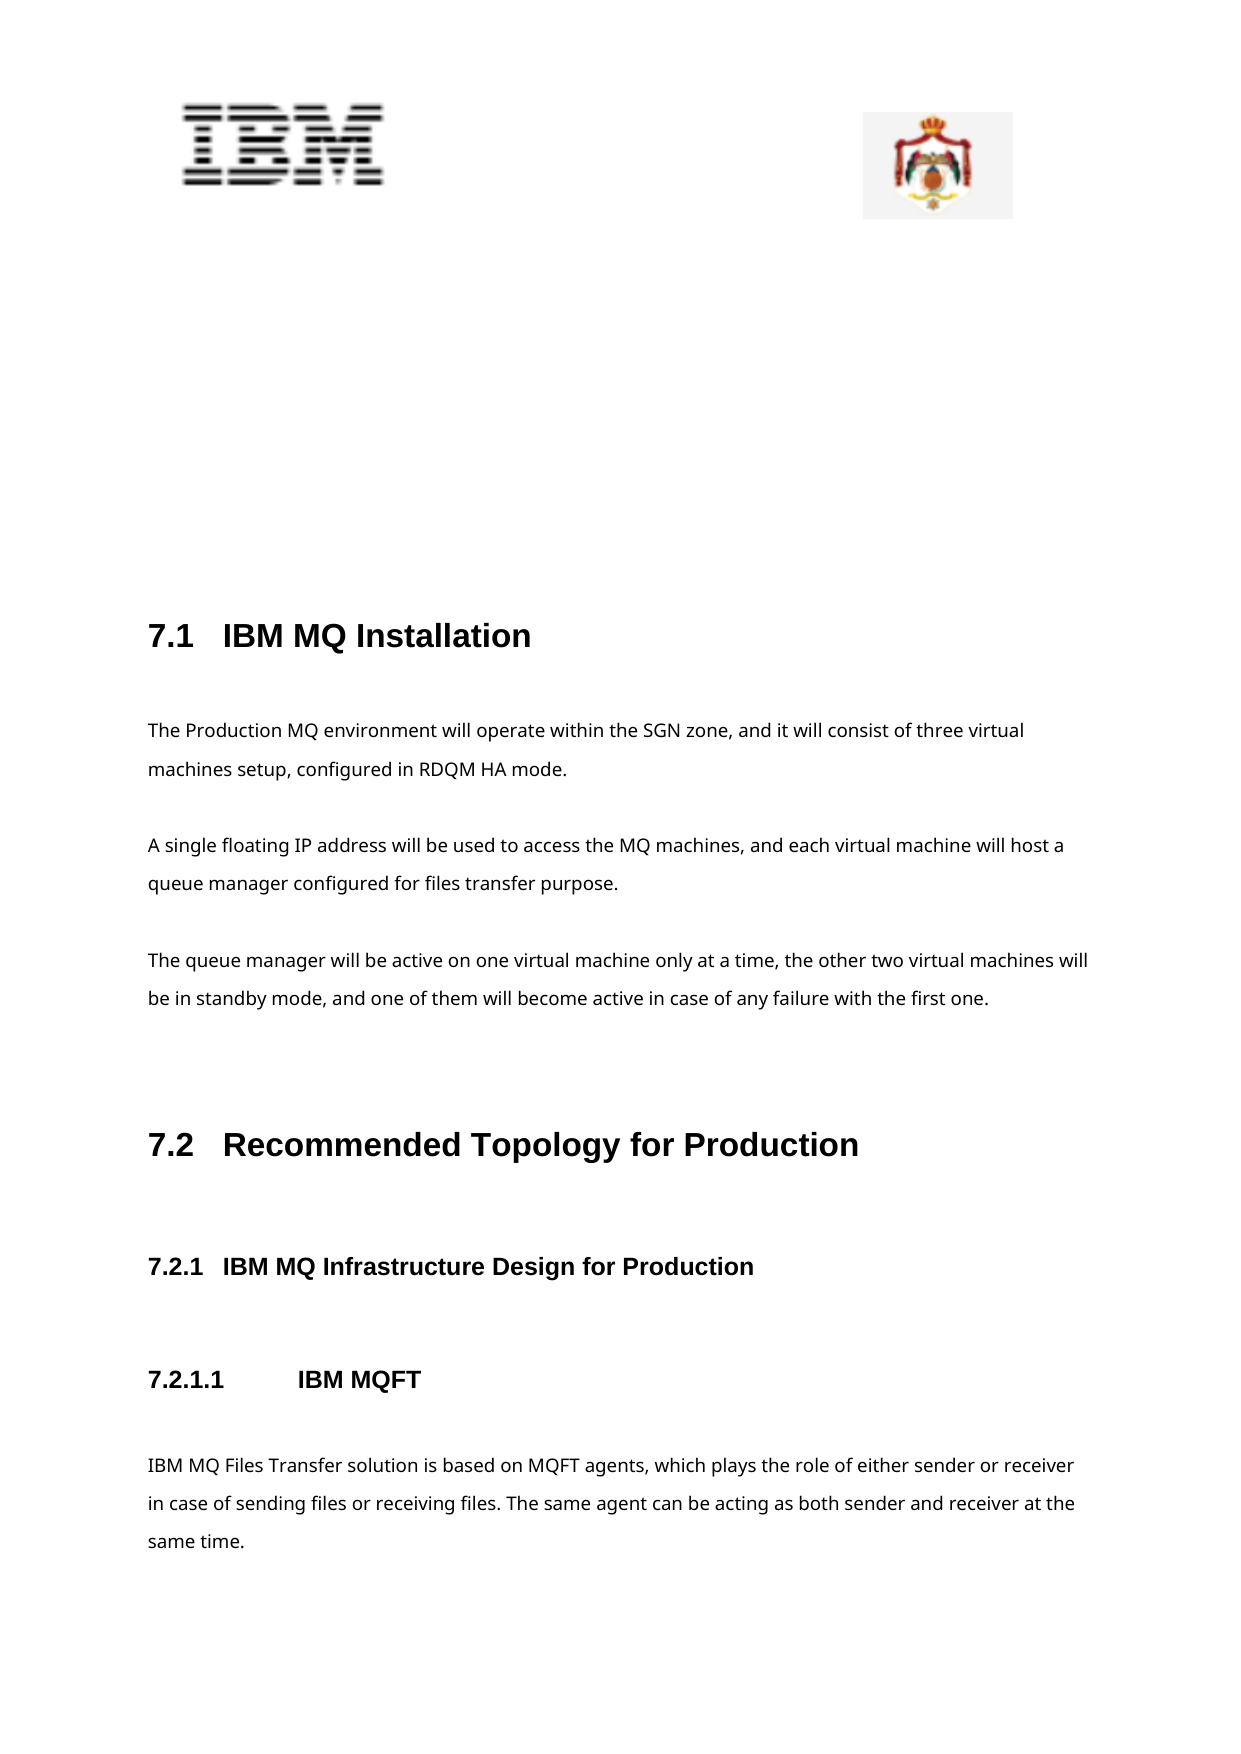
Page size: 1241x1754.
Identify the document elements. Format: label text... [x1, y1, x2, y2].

subtitle Recommended Topology for Production [148, 1125, 1092, 1163]
subtitle IBM MQ Infrastructure Design for Production [148, 1252, 1092, 1281]
picture [147, 75, 430, 219]
text The Production MQ environment will operate within the SGN zone, and it will consist of three virtual machines setup, configured in RDQM HA mode. [148, 718, 1092, 781]
subtitle IBM MQFT [148, 1365, 1092, 1393]
text A single floating IP address will be used to access the MQ machines, and each virtual machine will host a queue manager configured for files transfer purpose. [148, 832, 1092, 896]
text IBM MQ Files Transfer solution is based on MQFT agents, which plays the role of either sender or receiver in case of sending files or receiving files. The same agent can be acting as both sender and receiver at the same time. [148, 1452, 1092, 1554]
subtitle IBM MQ Installation [148, 616, 1092, 654]
text The queue manager will be active on one virtual machine only at a time, the other two virtual machines will be in standby mode, and one of them will become active in case of any failure with the first one. [148, 947, 1092, 1011]
picture [862, 112, 1013, 219]
